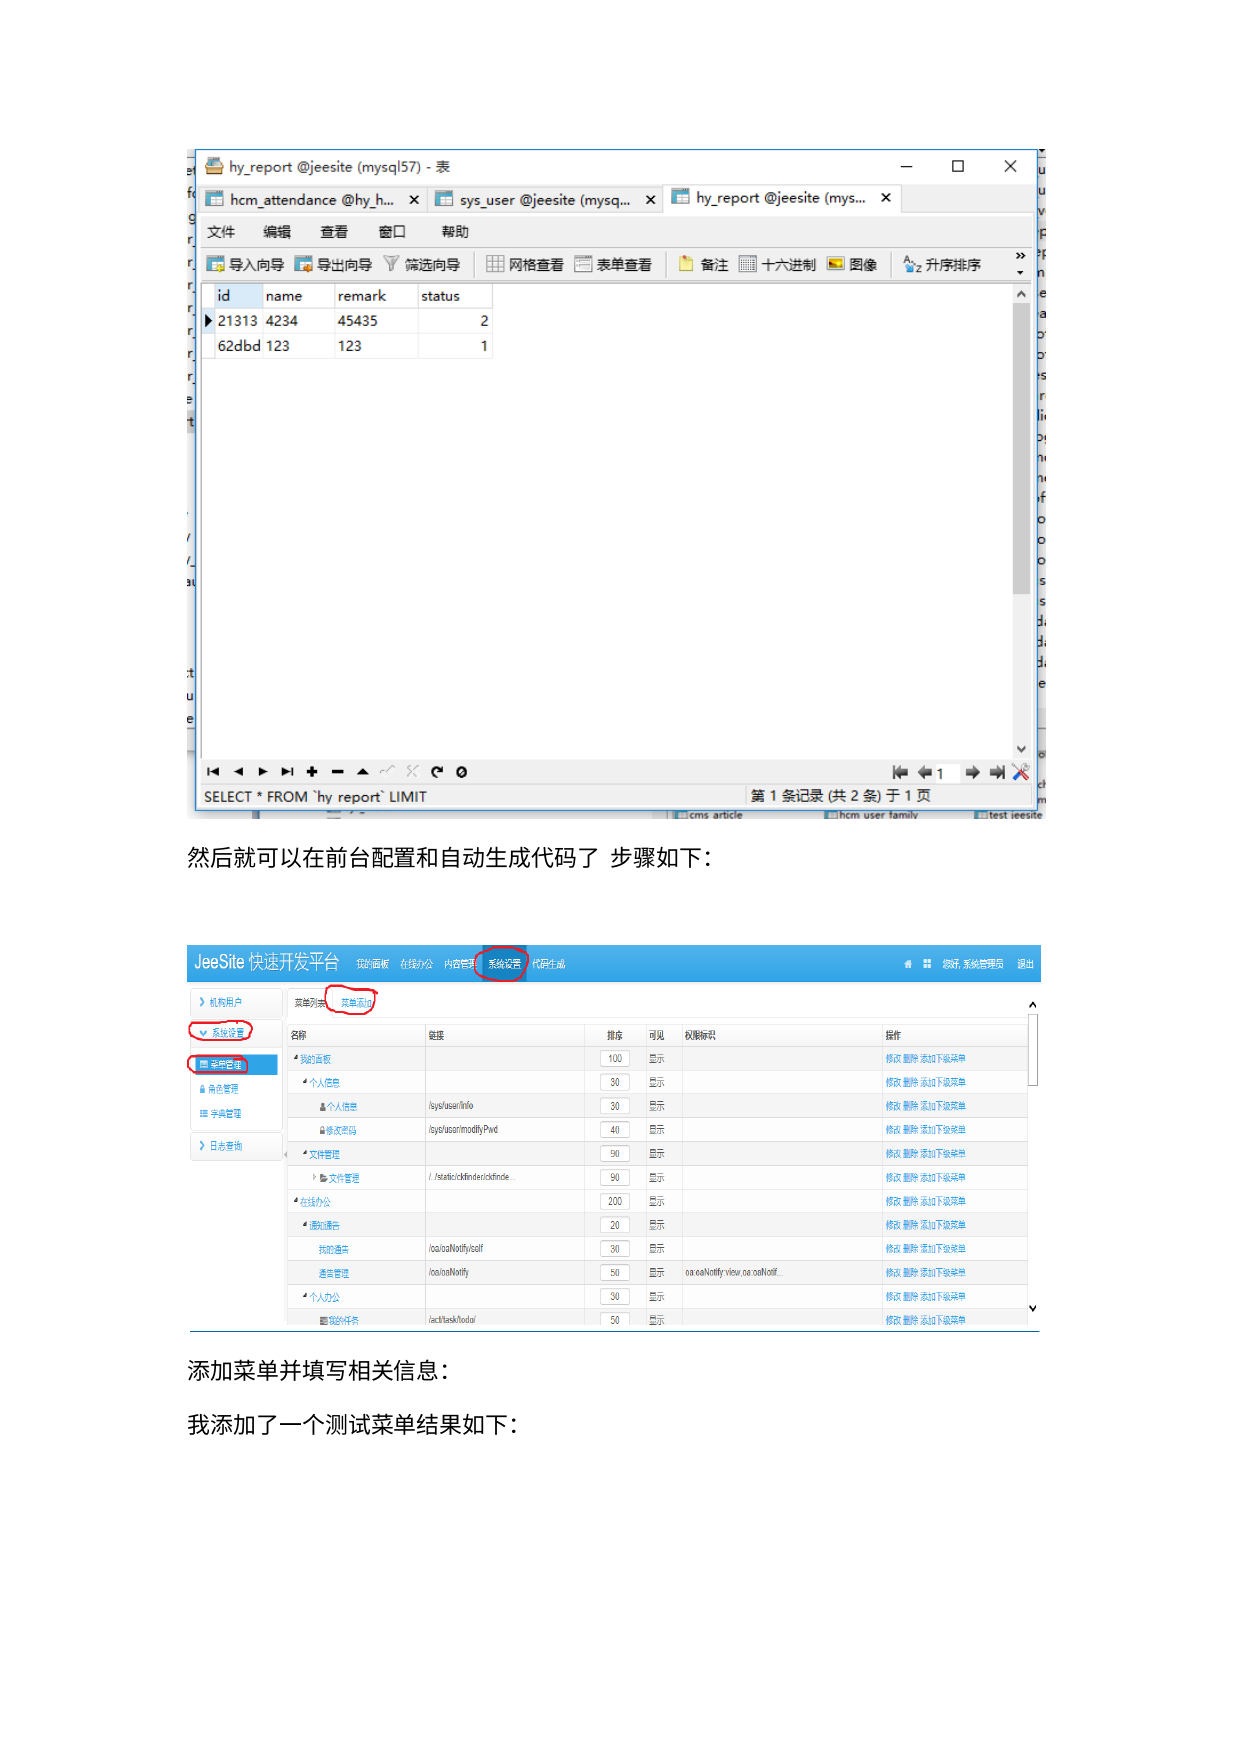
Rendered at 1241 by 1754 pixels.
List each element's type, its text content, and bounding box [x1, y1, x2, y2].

picture [187, 945, 1041, 1332]
text 我添加了一个测试菜单结果如下： [187, 1407, 1053, 1440]
text 然后就可以在前台配置和自动生成代码了 步骤如下： [187, 840, 1053, 873]
text 添加菜单并填写相关信息： [187, 1353, 1053, 1386]
picture [187, 149, 1046, 819]
